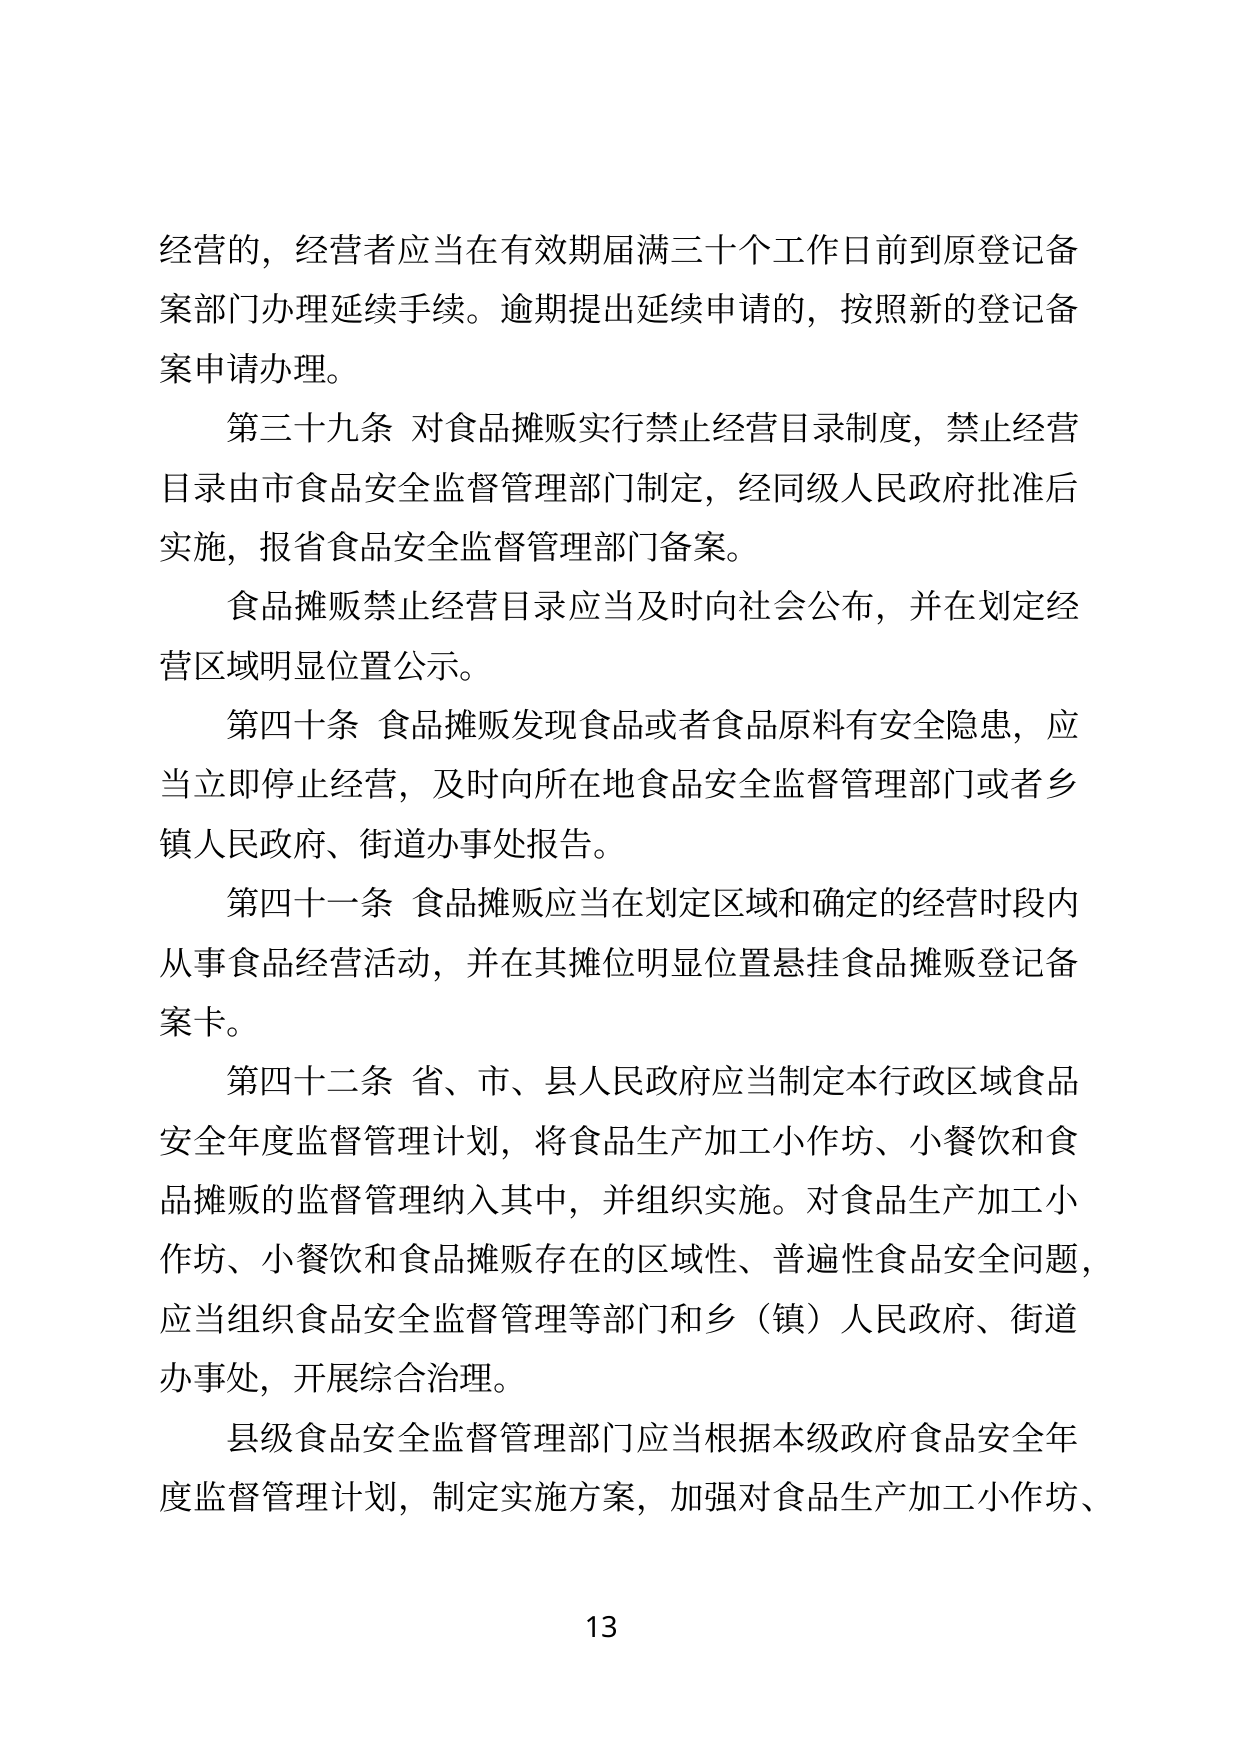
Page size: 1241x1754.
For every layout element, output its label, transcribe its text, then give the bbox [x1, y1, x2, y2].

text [159, 213, 1081, 391]
text 食品摊贩禁止经营目录应当及时向社会公布，并在划定经营区域明显位置公示。 [159, 569, 1081, 688]
text 第三十九条 对食品摊贩实行禁止经营目录制度，禁止经营目录由市食品安全监督管理部门制定，经同级人民政府批准后实施，报省食品安全监督管理部门备案。 [159, 391, 1081, 569]
text 第四十条 食品摊贩发现食品或者食品原料有安全隐患，应当立即停止经营，及时向所在地食品安全监督管理部门或者乡镇人民政府、街道办事处报告。 [159, 688, 1081, 866]
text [159, 1400, 1081, 1519]
text 第四十二条 省、市、县人民政府应当制定本行政区域食品安全年度监督管理计划，将食品生产加工小作坊、小餐饮和食品摊贩的监督管理纳入其中，并组织实施。对食品生产加工小作坊、小餐饮和食品摊贩存在的区域性、普遍性食品安全问题，应当组织食品安全监督管理等部门和乡（镇）人民政府、街道办事处，开展综合治理。 [159, 1044, 1081, 1400]
text 第四十一条 食品摊贩应当在划定区域和确定的经营时段内从事食品经营活动，并在其摊位明显位置悬挂食品摊贩登记备案卡。 [159, 866, 1081, 1044]
